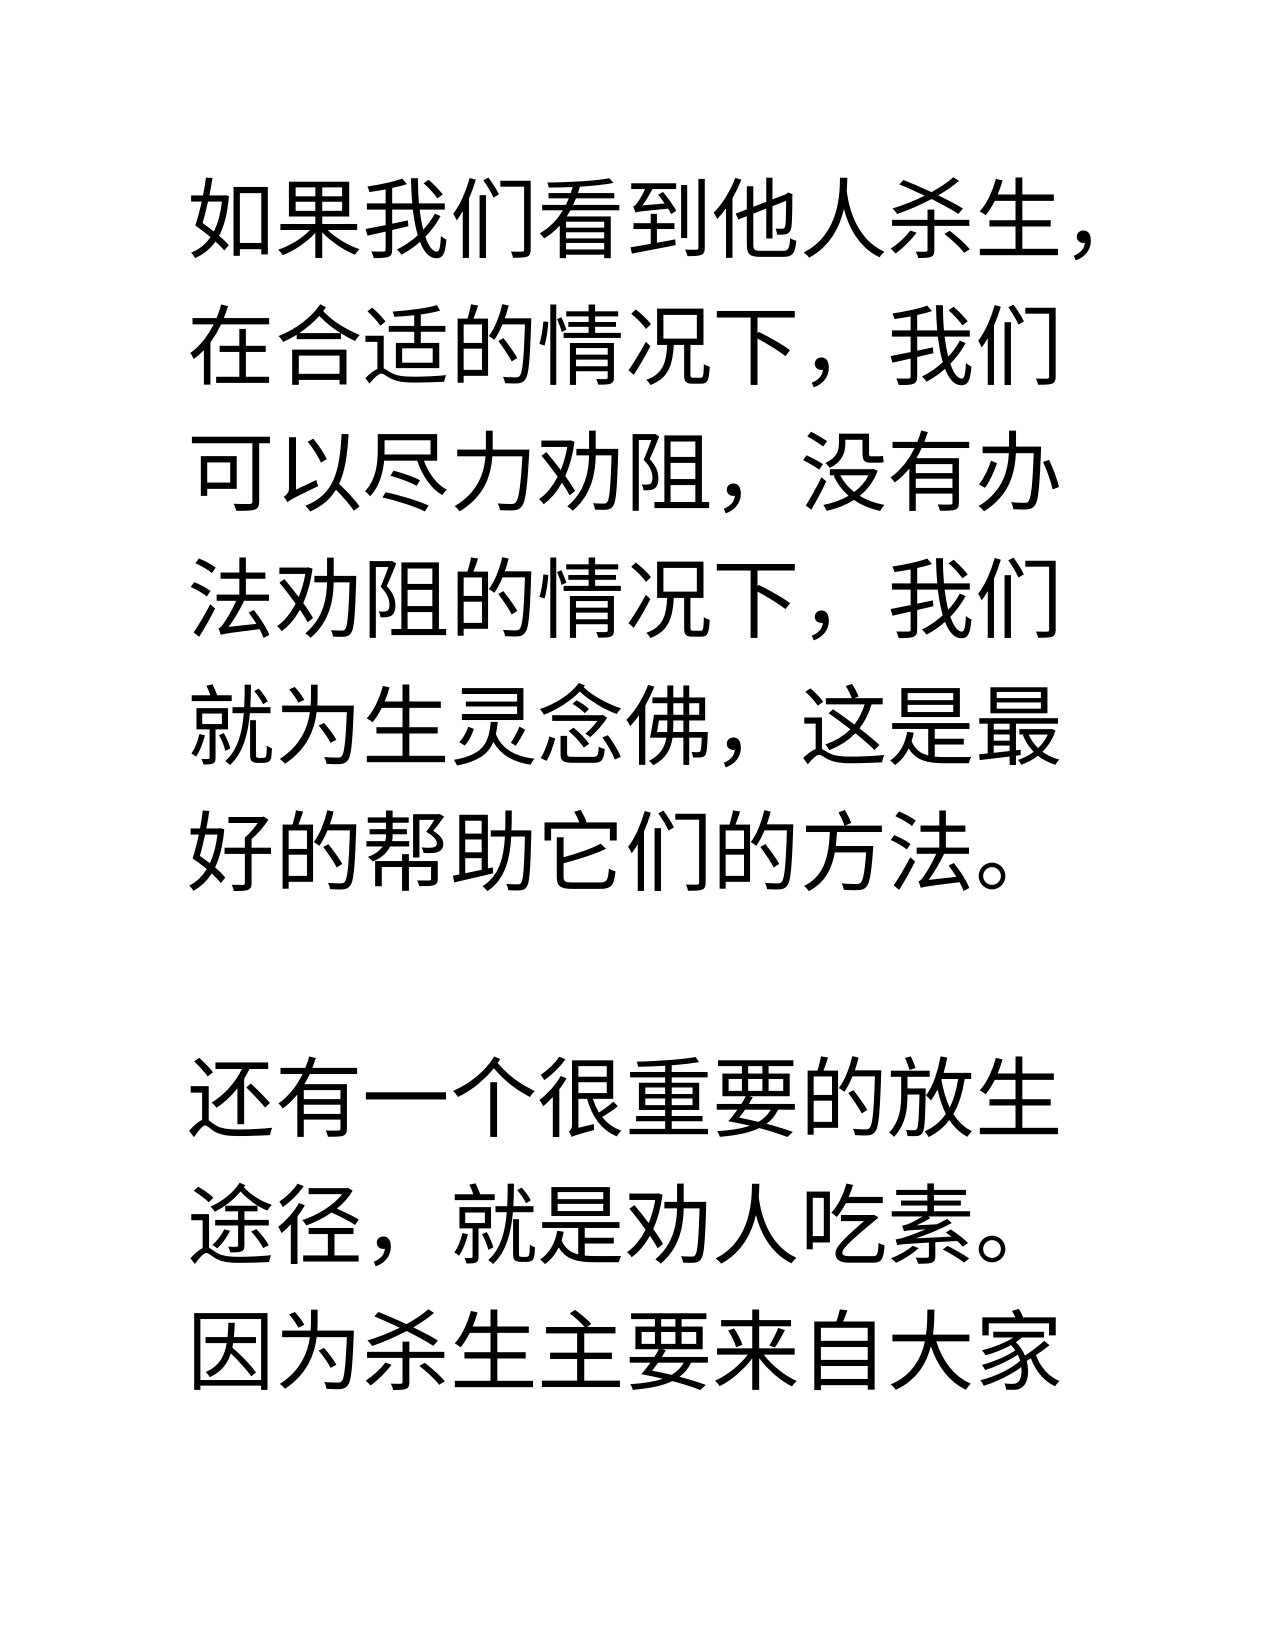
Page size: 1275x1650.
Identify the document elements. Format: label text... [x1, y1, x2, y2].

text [187, 1029, 1087, 1409]
text 如果我们看到他人杀生，在合适的情况下，我们可以尽力劝阻，没有办法劝阻的情况下，我们就为生灵念佛，这是最好的帮助它们的方法。 [187, 150, 1087, 910]
